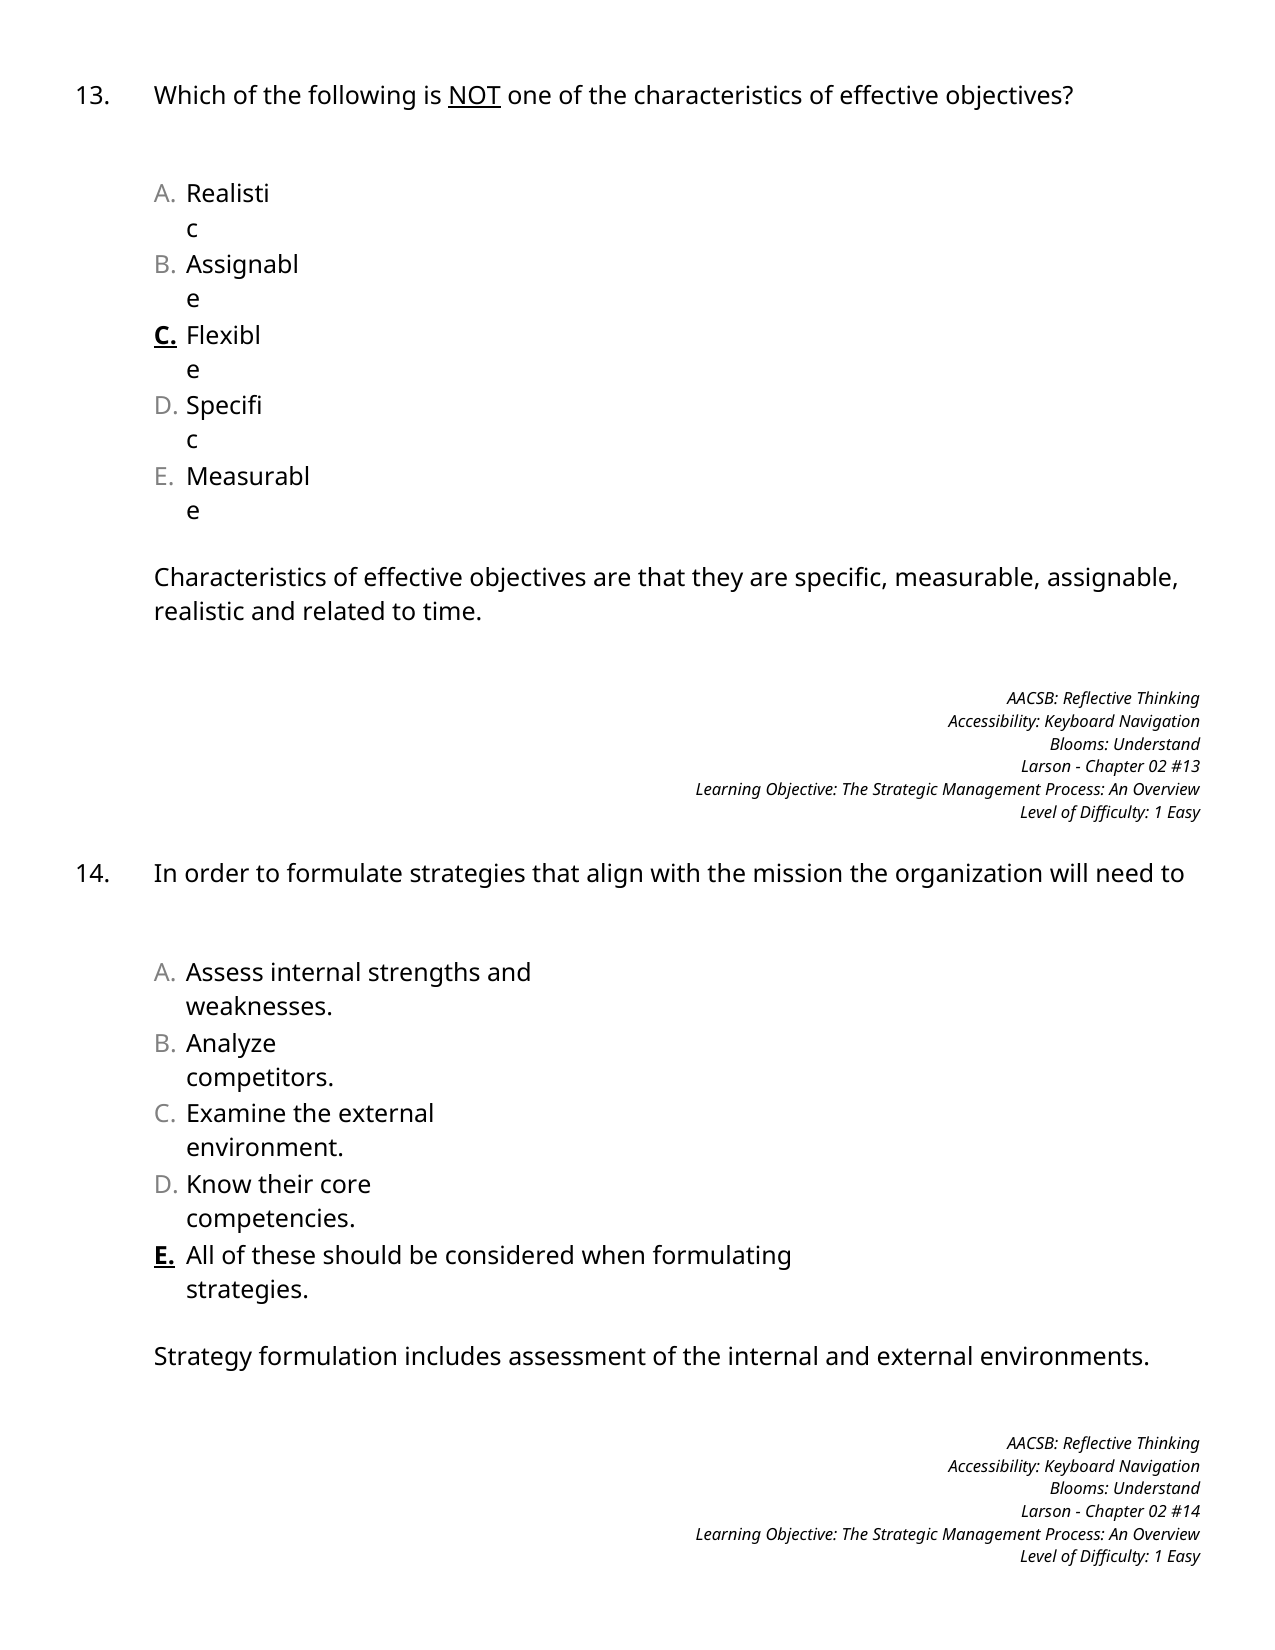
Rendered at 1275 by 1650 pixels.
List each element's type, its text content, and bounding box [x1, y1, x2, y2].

table_header Which of the following is NOT one of the characteristics of effective objectives? Characteristics of effective objectives are that they are specific, measurable, assignable, realistic and related to time. [154, 78, 1200, 661]
table_header 14. [75, 856, 154, 1406]
table_header 13. [75, 78, 154, 661]
table_header In order to formulate strategies that align with the mission the organization will need to Strategy formulation includes assessment of the internal and external environments. [154, 856, 1200, 1406]
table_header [75, 1431, 1200, 1568]
table_header AACSB: Reflective Thinking Accessibility: Keyboard Navigation Blooms: Understand Larson - Chapter 02 #13 Learning Objective: The Strategic Management Process: An Overview Level of Difficulty: 1 Easy [75, 687, 1200, 854]
